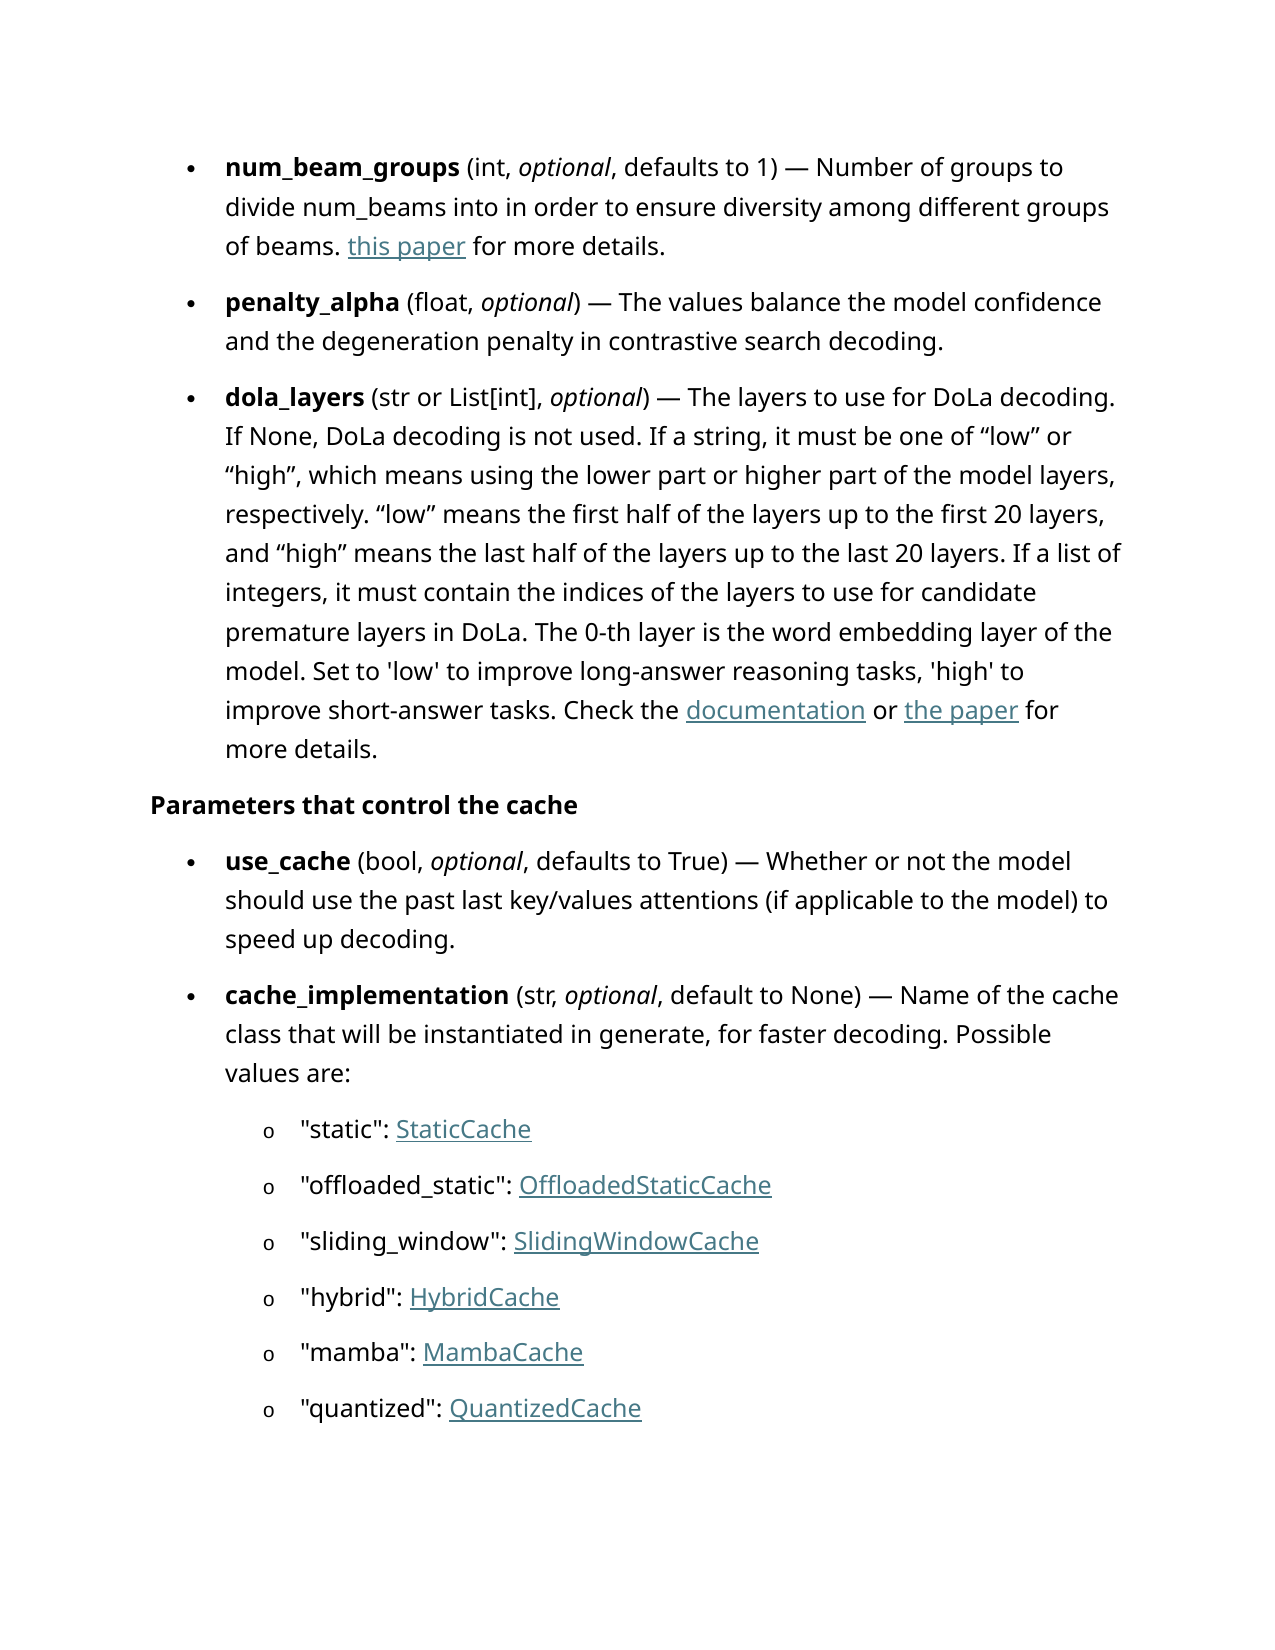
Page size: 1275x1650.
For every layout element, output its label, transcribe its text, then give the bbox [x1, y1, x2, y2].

list cache_implementation (str, optional, default to None) — Name of the cache class that will be instantiated in generate, for faster decoding. Possible values are: [187, 977, 1125, 1090]
list num_beam_groups (int, optional, defaults to 1) — Number of groups to divide num_beams into in order to ensure diversity among different groups of beams. this paper for more details. [187, 150, 1125, 262]
list "quantized": QuantizedCache [262, 1391, 1125, 1425]
list "hybrid": HybridCache [262, 1279, 1125, 1313]
list "sliding_window": SlidingWindowCache [262, 1223, 1125, 1257]
text Parameters that control the cache [150, 787, 1125, 822]
list penalty_alpha (float, optional) — The values balance the model confidence and the degeneration penalty in contrastive search decoding. [187, 284, 1125, 357]
list dola_layers (str or List[int], optional) — The layers to use for DoLa decoding. If None, DoLa decoding is not used. If a string, it must be one of “low” or “high”, which means using the lower part or higher part of the model layers, respectively. “low” means the first half of the layers up to the first 20 layers, and “high” means the last half of the layers up to the last 20 layers. If a list of integers, it must contain the indices of the layers to use for candidate premature layers in DoLa. The 0-th layer is the word embedding layer of the model. Set to 'low' to improve long-answer reasoning tasks, 'high' to improve short-answer tasks. Check the documentation or the paper for more details. [187, 379, 1125, 766]
list "offloaded_static": OffloadedStaticCache [262, 1167, 1125, 1202]
list use_cache (bool, optional, defaults to True) — Whether or not the model should use the past last key/values attentions (if applicable to the model) to speed up decoding. [187, 843, 1125, 956]
list "mamba": MambaCache [262, 1335, 1125, 1369]
list "static": StaticCache [262, 1112, 1125, 1146]
